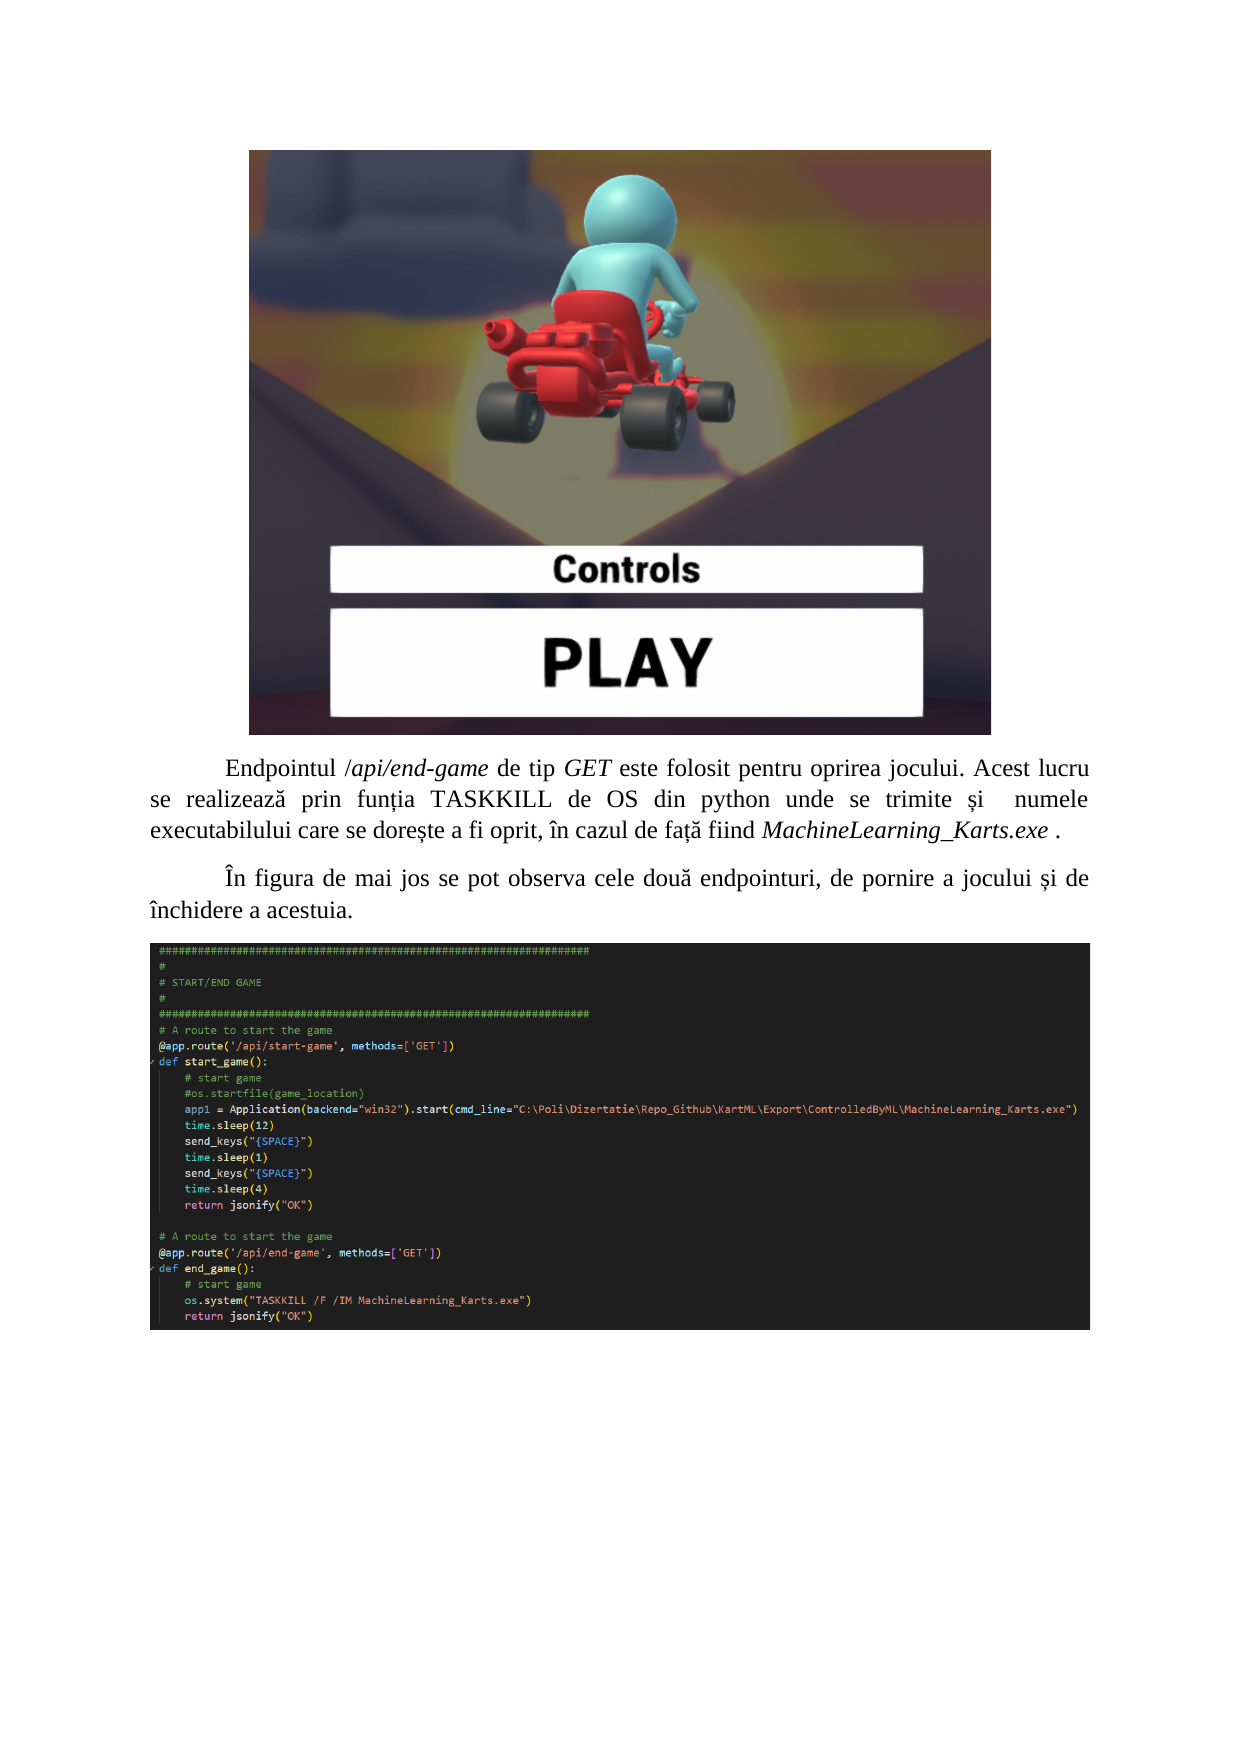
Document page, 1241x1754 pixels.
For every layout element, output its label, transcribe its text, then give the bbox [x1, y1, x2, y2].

picture [150, 943, 1091, 1330]
text În figura de mai jos se pot observa cele două endpointuri, de pornire a jocului și de închidere a acestuia. [150, 863, 1090, 925]
text Endpointul /api/end-game de tip GET este folosit pentru oprirea jocului. Acest lucru se realizează prin funția TASKKILL de OS din python unde se trimite și numele executabilului care se dorește a fi oprit, în cazul de față fiind MachineLearning_Karts.exe . [150, 753, 1090, 844]
picture [249, 150, 992, 735]
